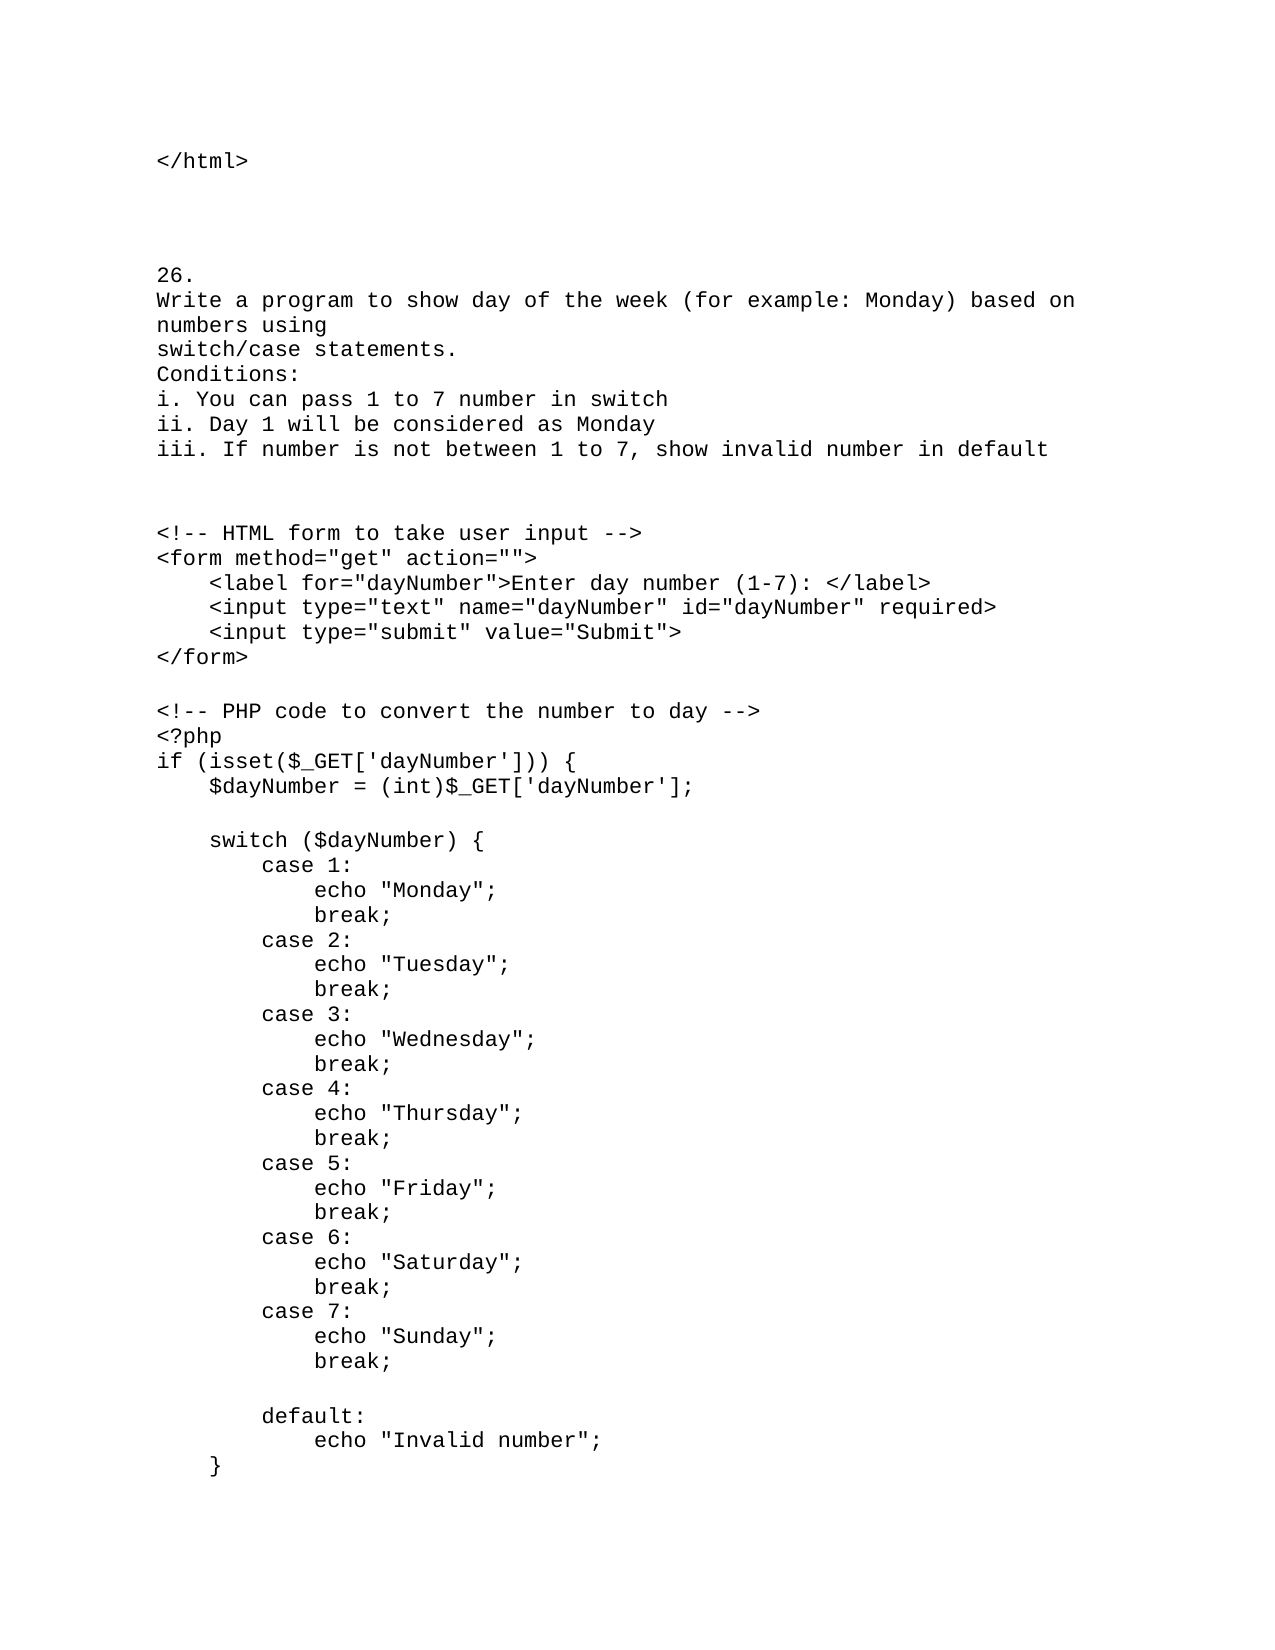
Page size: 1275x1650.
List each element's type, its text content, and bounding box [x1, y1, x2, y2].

text <!-- HTML form to take user input --> [156, 522, 1118, 547]
text break; [156, 1350, 1118, 1375]
text echo "Friday"; [156, 1177, 1118, 1201]
text echo "Invalid number"; [156, 1429, 1118, 1454]
text iii. If number is not between 1 to 7, show invalid number in default [156, 438, 1118, 462]
text echo "Thursday"; [156, 1102, 1118, 1127]
text <input type="text" name="dayNumber" id="dayNumber" required> [156, 596, 1118, 621]
text i. You can pass 1 to 7 number in switch [156, 388, 1118, 413]
text echo "Wednesday"; [156, 1028, 1118, 1053]
text case 7: [156, 1301, 1118, 1325]
text echo "Monday"; [156, 879, 1118, 904]
text case 5: [156, 1152, 1118, 1177]
text break; [156, 1127, 1118, 1152]
text switch ($dayNumber) { [156, 829, 1118, 854]
text <label for="dayNumber">Enter day number (1-7): </label> [156, 572, 1118, 596]
text Write a program to show day of the week (for example: Monday) based on numbers using [156, 289, 1118, 338]
text echo "Sunday"; [156, 1325, 1118, 1350]
text case 2: [156, 929, 1118, 953]
text default: [156, 1405, 1118, 1429]
text Conditions: [156, 363, 1118, 388]
text case 1: [156, 854, 1118, 879]
text break; [156, 1053, 1118, 1077]
text <form method="get" action=""> [156, 547, 1118, 572]
text case 6: [156, 1226, 1118, 1251]
text break; [156, 904, 1118, 929]
text case 4: [156, 1077, 1118, 1102]
text if (isset($_GET['dayNumber'])) { [156, 750, 1118, 775]
text ii. Day 1 will be considered as Monday [156, 413, 1118, 438]
text <!-- PHP code to convert the number to day --> [156, 701, 1118, 725]
text <input type="submit" value="Submit"> [156, 621, 1118, 646]
text break; [156, 978, 1118, 1003]
text } [156, 1454, 1118, 1479]
text </form> [156, 646, 1118, 671]
text $dayNumber = (int)$_GET['dayNumber']; [156, 775, 1118, 800]
text break; [156, 1201, 1118, 1226]
text 26. [156, 264, 1118, 289]
text <?php [156, 725, 1118, 750]
text case 3: [156, 1003, 1118, 1028]
text switch/case statements. [156, 338, 1118, 363]
text break; [156, 1276, 1118, 1301]
text echo "Tuesday"; [156, 953, 1118, 978]
text </html> [156, 150, 1118, 175]
text echo "Saturday"; [156, 1251, 1118, 1276]
